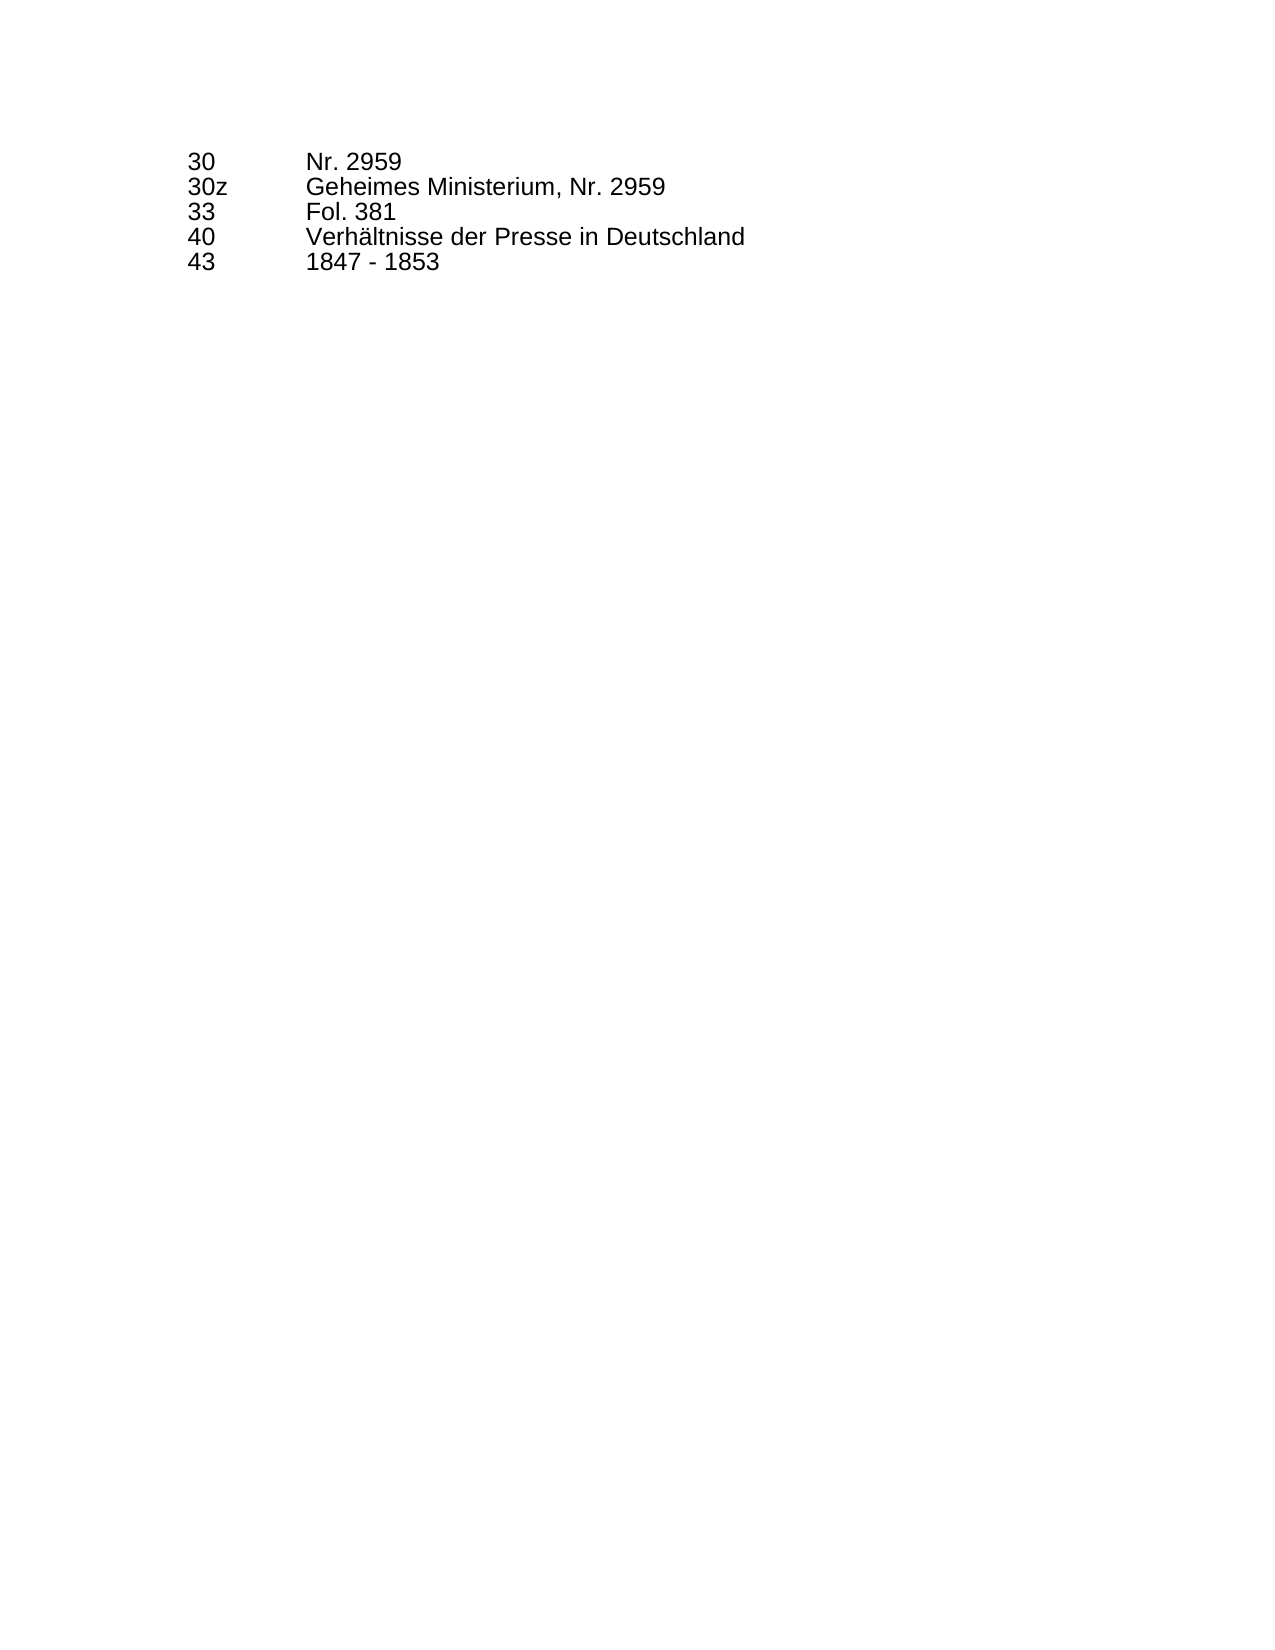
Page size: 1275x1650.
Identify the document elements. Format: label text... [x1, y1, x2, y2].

text 30z Geheimes Ministerium, Nr. 2959 [187, 175, 1087, 200]
text 33 Fol. 381 [187, 200, 1087, 225]
text 43 1847 - 1853 [187, 250, 1087, 275]
text 40 Verhältnisse der s[Presse]s in o[Deutschland]o [187, 225, 1087, 250]
text 30 Nr. 2959 [187, 150, 1087, 175]
